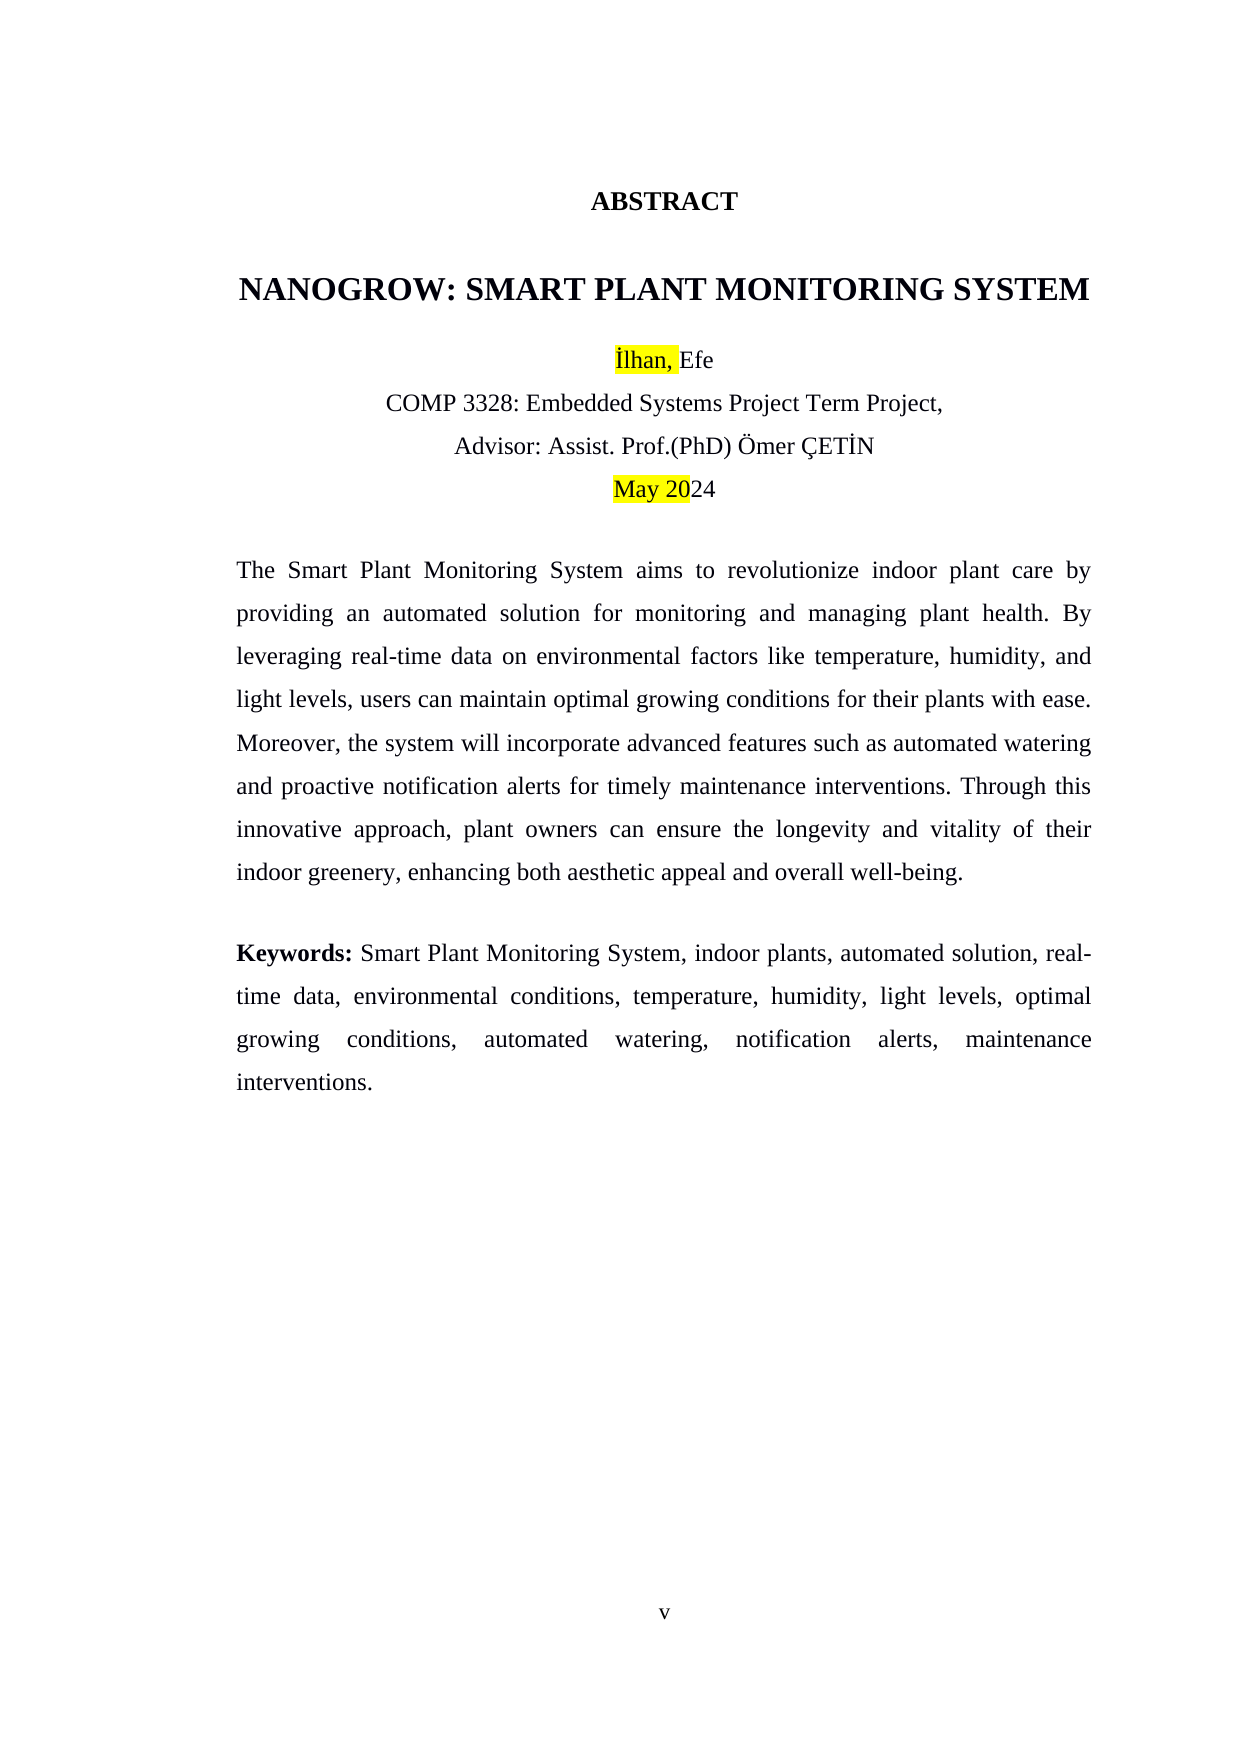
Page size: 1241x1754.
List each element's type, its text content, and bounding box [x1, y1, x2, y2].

text Keywords: Smart Plant Monitoring System, indoor plants, automated solution, real-time data, environmental conditions, temperature, humidity, light levels, optimal growing conditions, automated watering, notification alerts, maintenance interventions. [236, 938, 1092, 1096]
text ABSTRACT [236, 185, 1092, 216]
text NANOGROW: SMART PLANT MONITORING SYSTEM [236, 269, 1092, 308]
text The Smart Plant Monitoring System aims to revolutionize indoor plant care by providing an automated solution for monitoring and managing plant health. By leveraging real-time data on environmental factors like temperature, humidity, and light levels, users can maintain optimal growing conditions for their plants with ease. Moreover, the system will incorporate advanced features such as automated watering and proactive notification alerts for timely maintenance interventions. Through this innovative approach, plant owners can ensure the longevity and vitality of their indoor greenery, enhancing both aesthetic appeal and overall well-being. [236, 555, 1092, 886]
subtitle İlhan, Efe COMP 3328: Embedded Systems Project Term Project, Advisor: Assist. Prof.(PhD) Ömer ÇETİN May 2024 [236, 345, 1092, 503]
